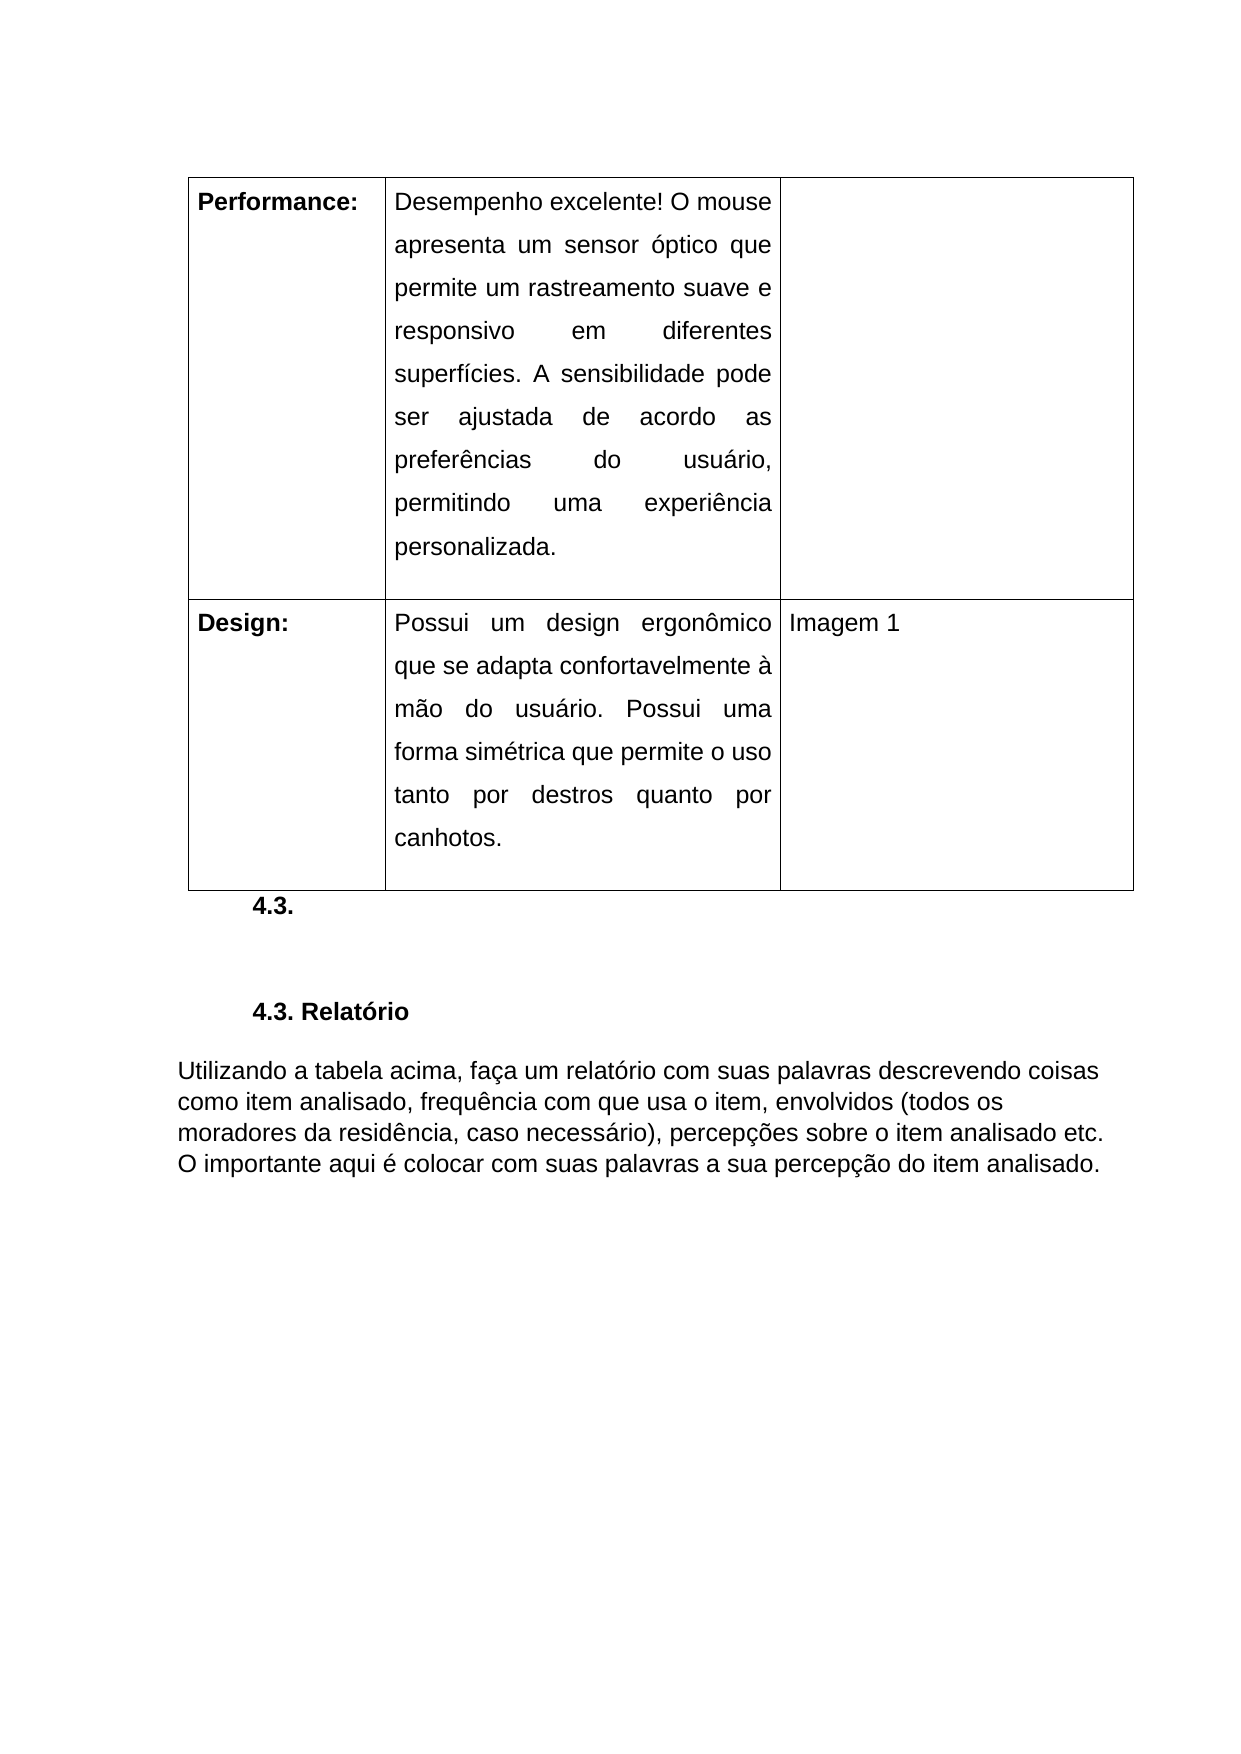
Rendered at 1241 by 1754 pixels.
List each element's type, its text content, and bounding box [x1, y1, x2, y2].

table_cell Imagem 1 [781, 600, 1133, 890]
table_cell Design: [189, 600, 385, 890]
text Utilizando a tabela acima, faça um relatório com suas palavras descrevendo coisas como item analisado, frequência com que usa o item, envolvidos (todos os moradores da residência, caso necessário), percepções sobre o item analisado etc. O importante aqui é colocar com suas palavras a sua percepção do item analisado. [177, 1056, 1122, 1178]
table_cell Performance: [189, 178, 385, 598]
table_cell [781, 178, 1133, 598]
subtitle Relatório [252, 997, 1122, 1025]
table_cell Possui um design ergonômico que se adapta confortavelmente à mão do usuário. Possui uma forma simétrica que permite o uso tanto por destros quanto por canhotos. [386, 600, 780, 890]
table_cell Desempenho excelente! O mouse apresenta um sensor óptico que permite um rastreamento suave e responsivo em diferentes superfícies. A sensibilidade pode ser ajustada de acordo as preferências do usuário, permitindo uma experiência personalizada. [386, 178, 780, 598]
